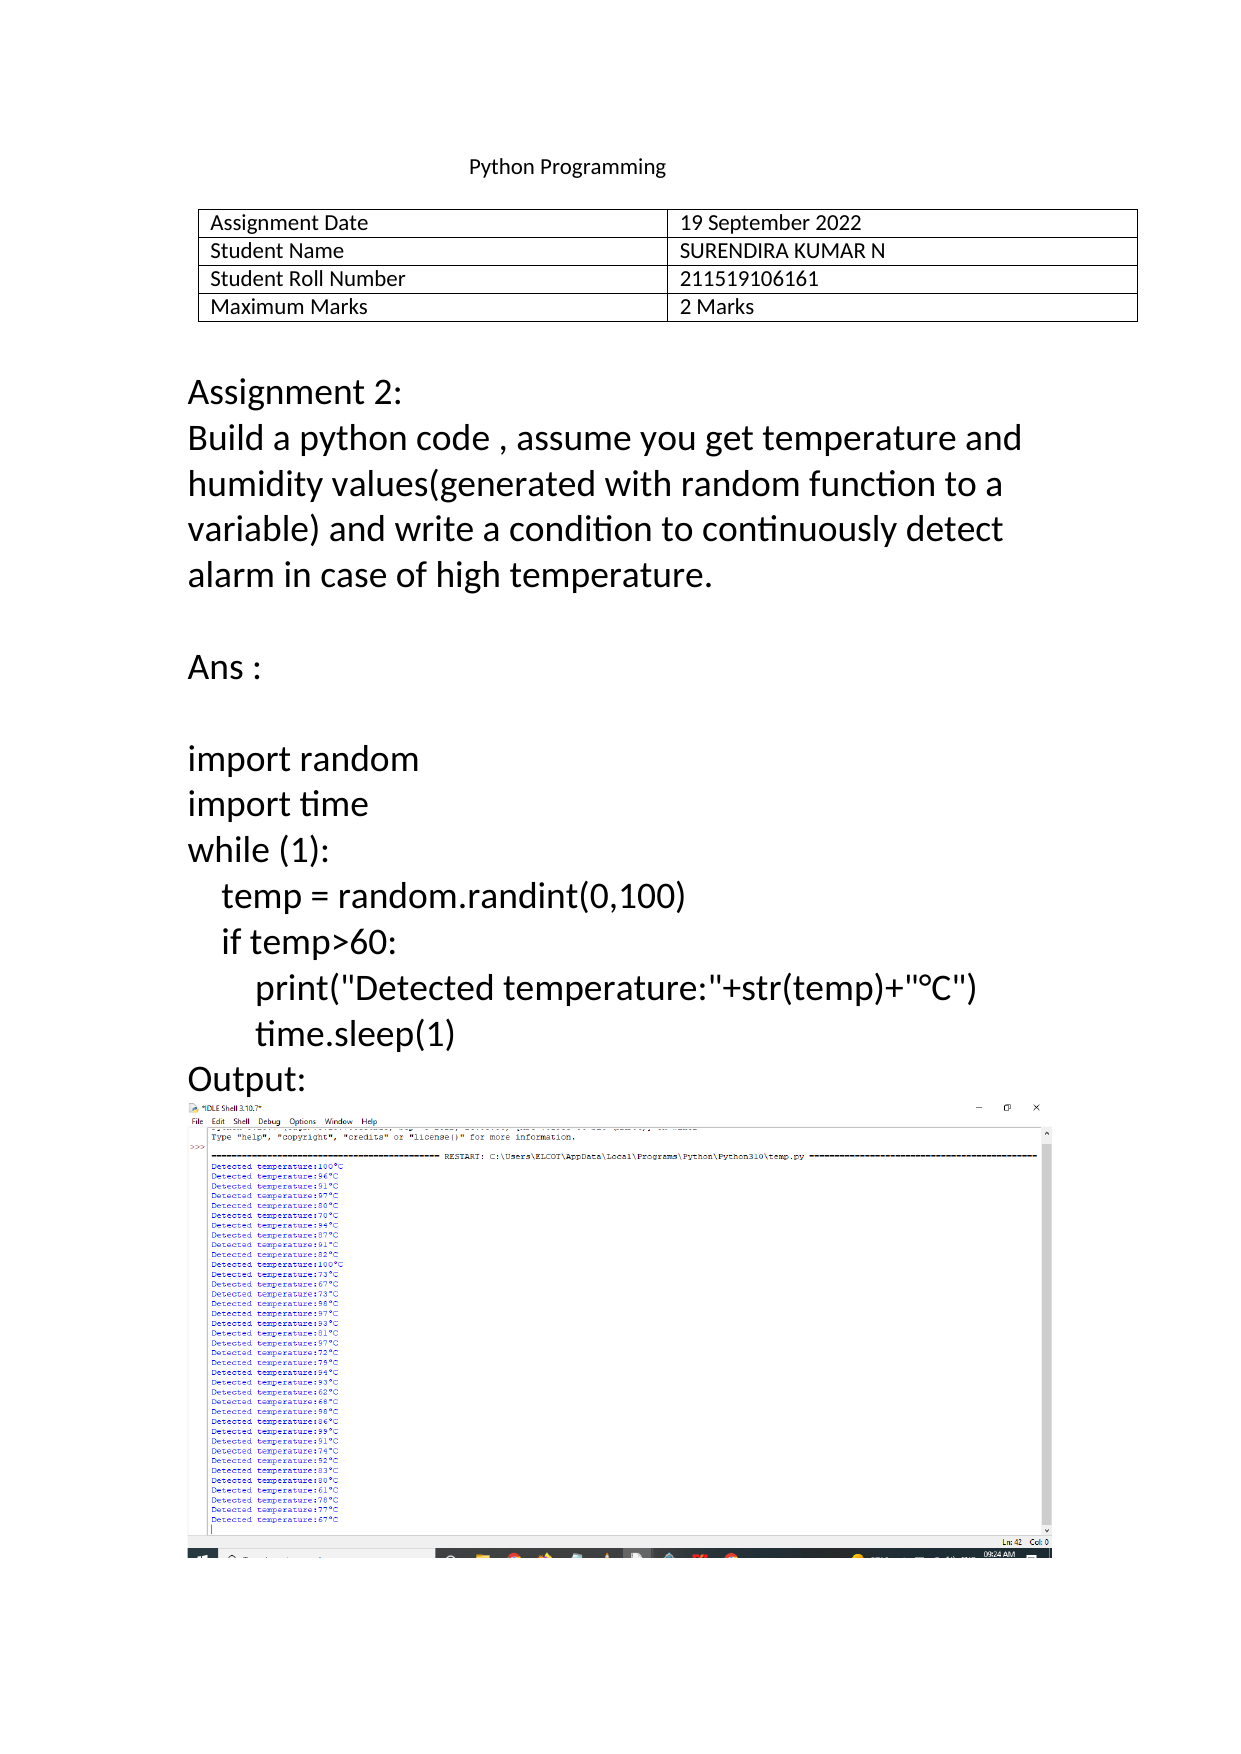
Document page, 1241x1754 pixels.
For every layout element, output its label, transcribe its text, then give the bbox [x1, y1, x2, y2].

text temp = random.randint(0,100) [187, 872, 1053, 918]
text import random [187, 734, 1053, 780]
text Python Programming [187, 152, 671, 180]
text Ans : [187, 643, 1053, 689]
text Build a python code , assume you get temperature and humidity values(generated with random function to a variable) and write a condition to continuously detect alarm in case of high temperature. [187, 414, 1053, 597]
table_header Assignment Date [199, 210, 667, 237]
text if temp>60: [187, 918, 1053, 964]
text while (1): [187, 826, 1053, 872]
table_cell Student Name [199, 238, 667, 265]
text time.sleep(1) [187, 1009, 1053, 1055]
table_cell 2 Marks [668, 294, 1137, 321]
text Assignment 2: [187, 368, 1053, 414]
text print("Detected temperature:"+str(temp)+"°C") [187, 964, 1053, 1009]
text import time [187, 780, 1053, 826]
table_cell 211519106161 [668, 266, 1137, 293]
table_cell Maximum Marks [199, 294, 667, 321]
table_cell Student Roll Number [199, 266, 667, 293]
text Output: [187, 1055, 1053, 1101]
table_cell SURENDIRA KUMAR N [668, 238, 1137, 265]
table_header 19 September 2022 [668, 210, 1137, 237]
picture [187, 1101, 1052, 1558]
